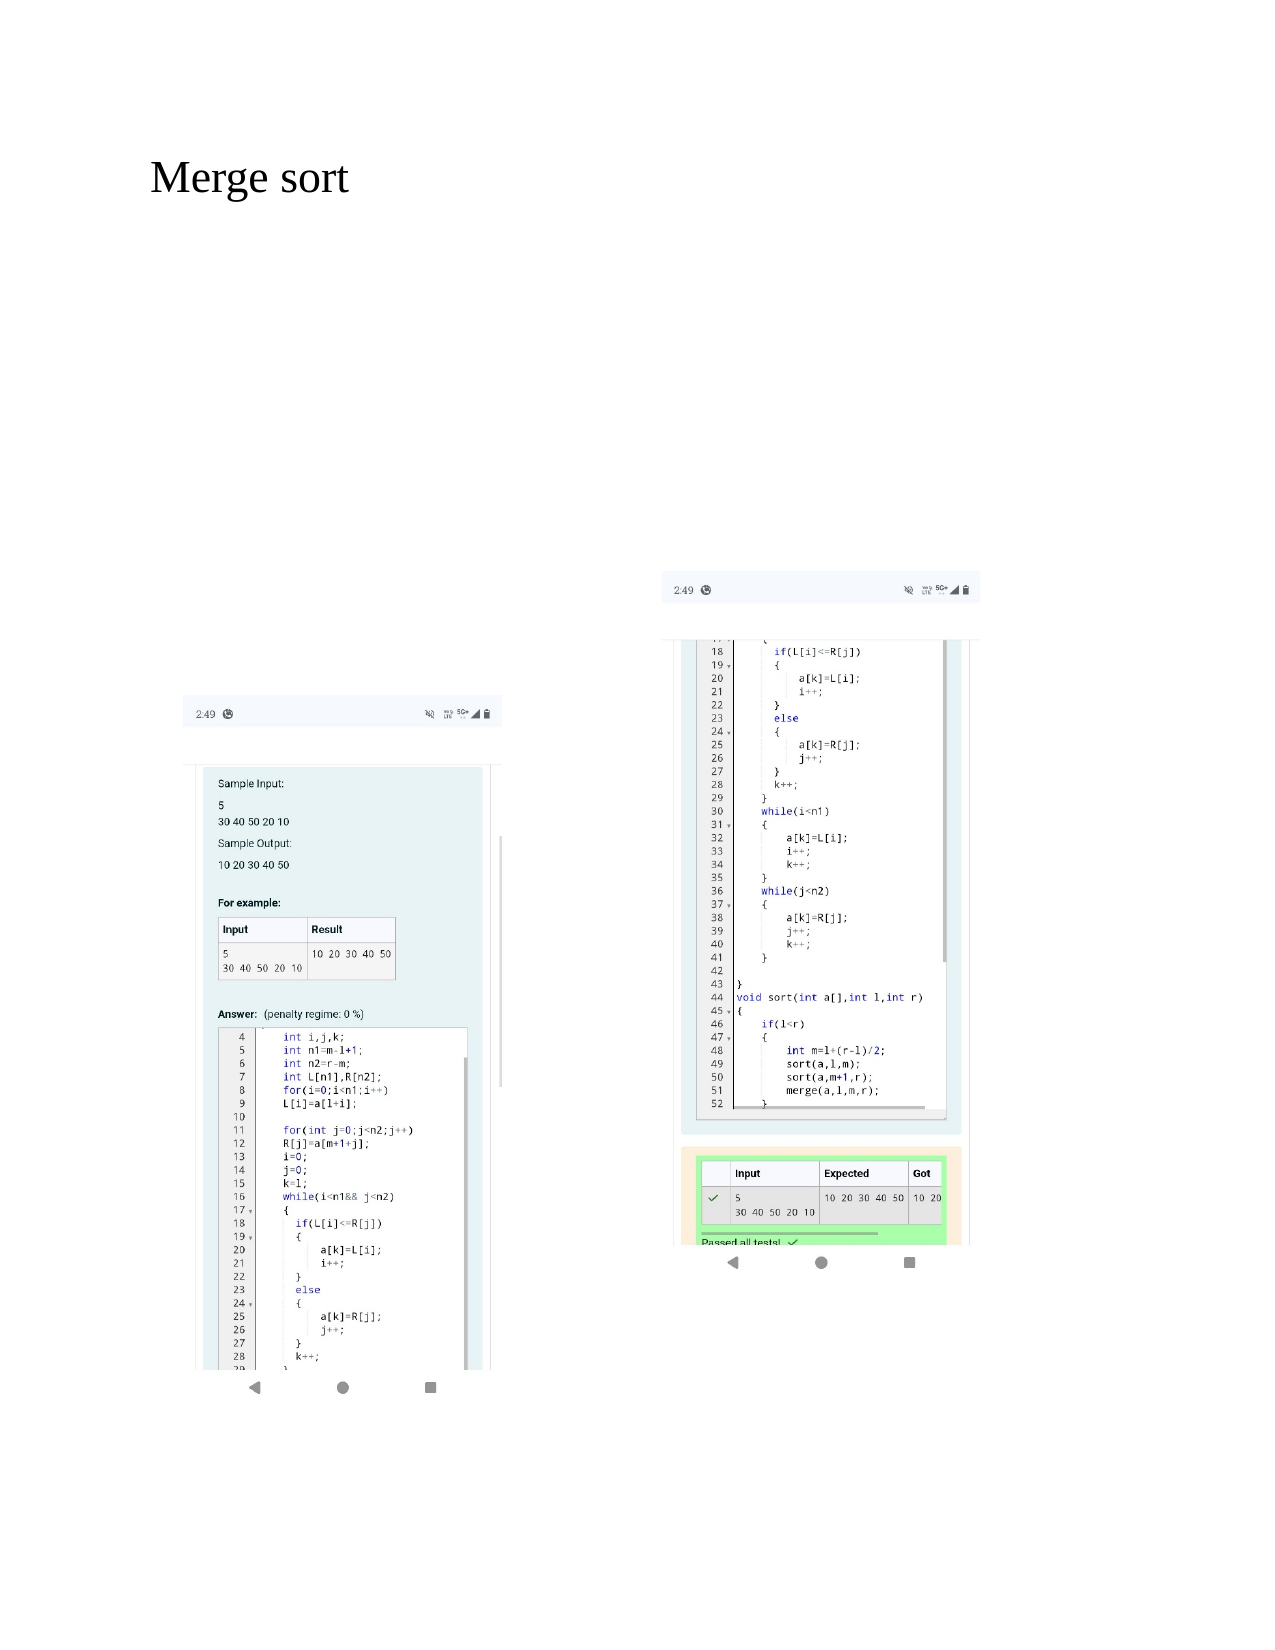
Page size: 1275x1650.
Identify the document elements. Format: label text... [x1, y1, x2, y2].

text Merge sort [150, 150, 1125, 203]
picture [661, 571, 981, 1280]
picture [183, 695, 502, 1405]
